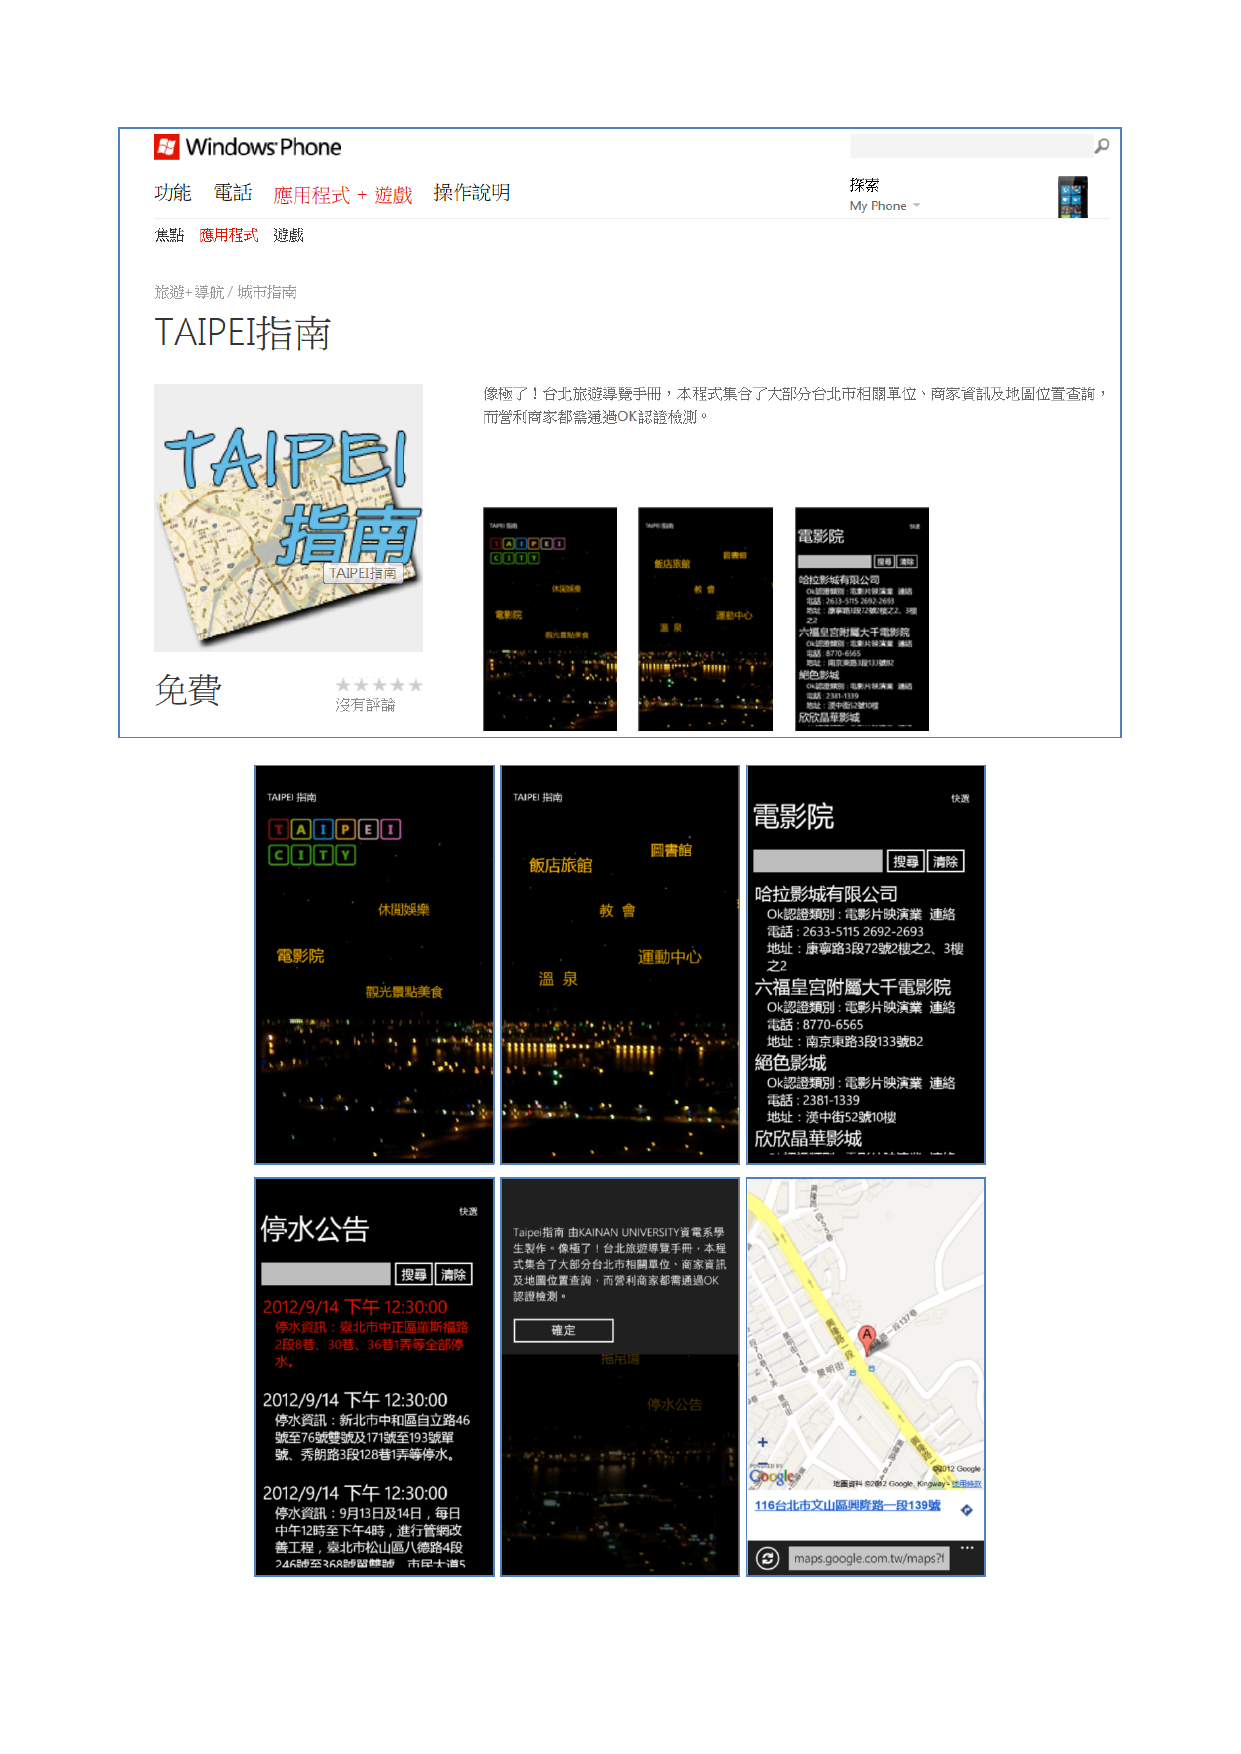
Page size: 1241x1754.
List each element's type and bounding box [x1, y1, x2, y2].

picture [256, 766, 493, 1163]
picture [502, 1179, 739, 1575]
picture [256, 1179, 493, 1575]
picture [747, 1179, 984, 1575]
picture [747, 766, 984, 1163]
picture [502, 766, 739, 1163]
picture [120, 129, 1120, 737]
